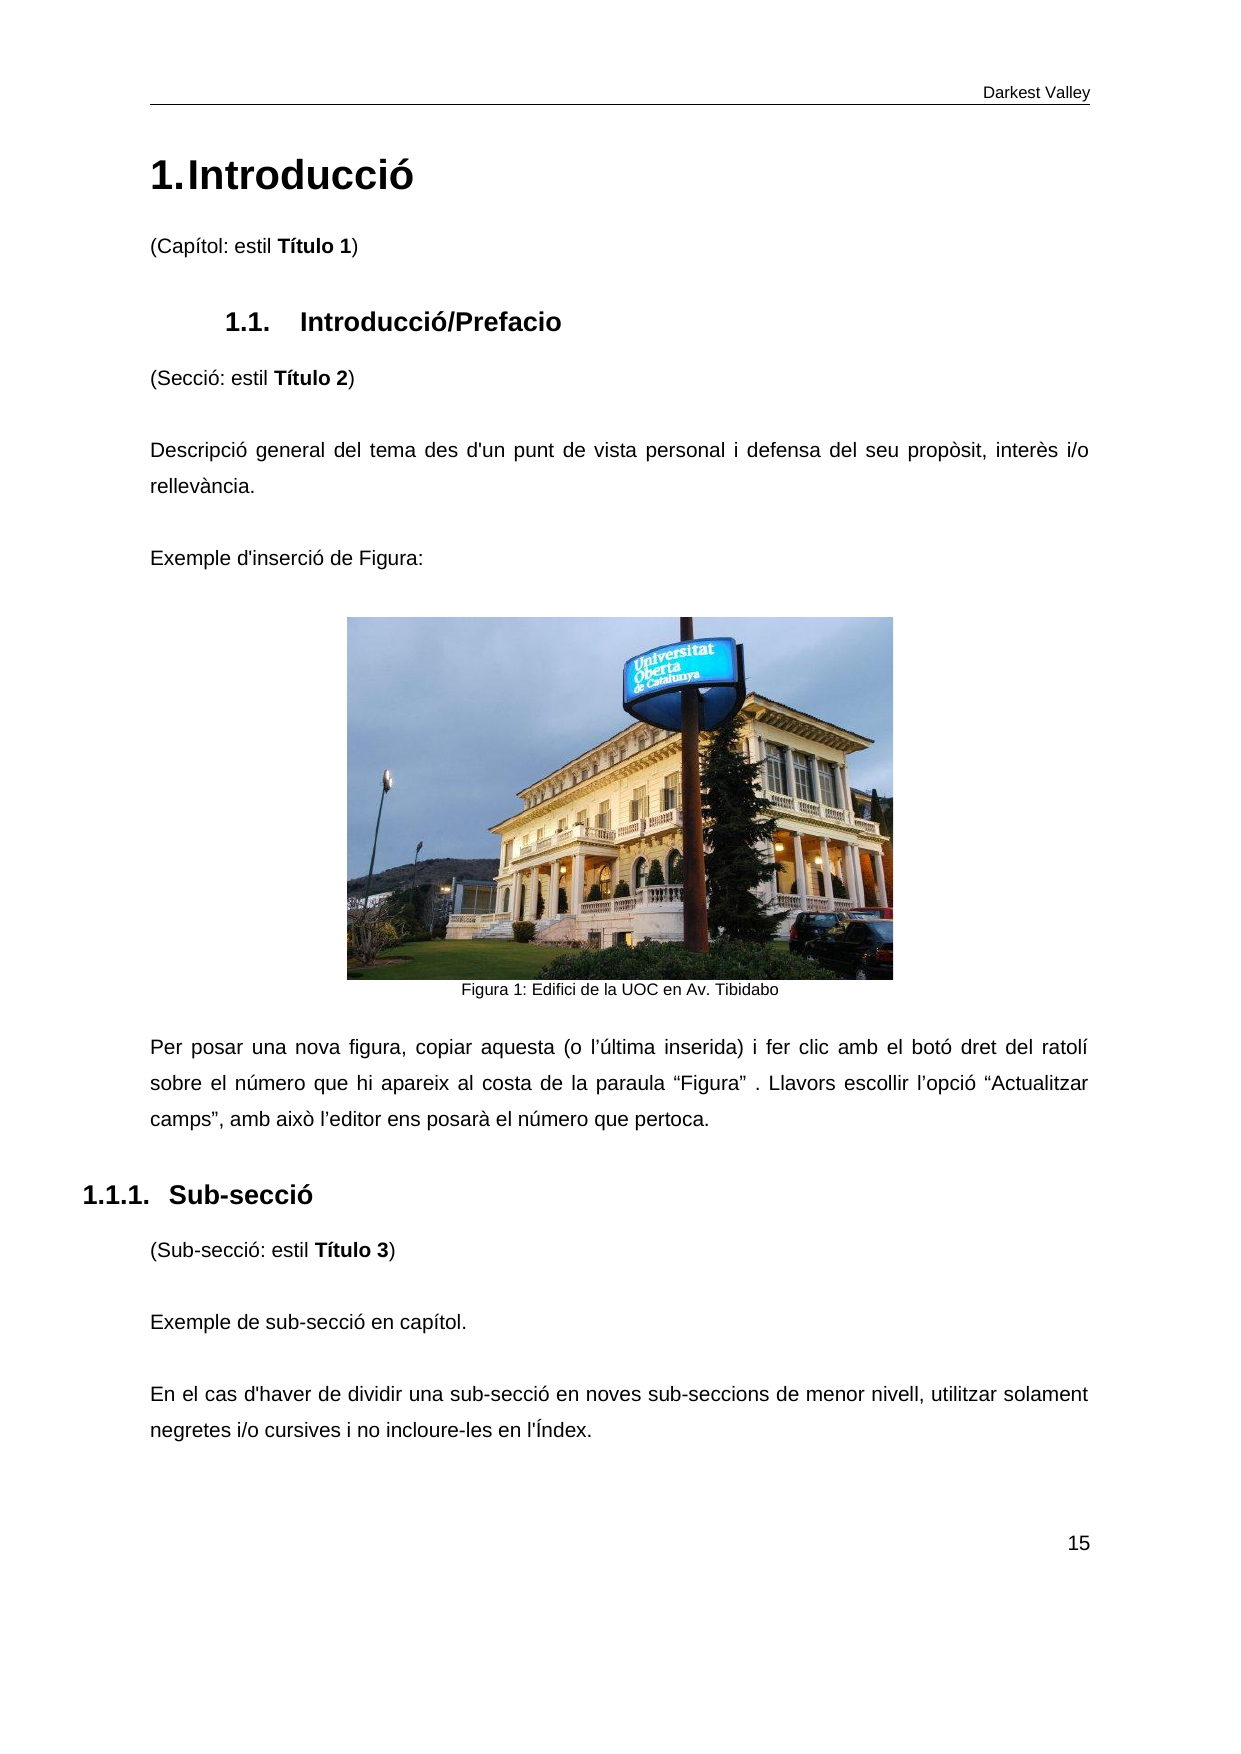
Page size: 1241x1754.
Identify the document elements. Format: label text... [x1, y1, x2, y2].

text Descripció general del tema des d'un punt de vista personal i defensa del seu propòsit, interès i/o rellevància. [150, 437, 1090, 497]
text Exemple de sub-secció en capítol. [150, 1310, 1090, 1334]
text (Secció: estil Título 2) [150, 366, 1090, 389]
text Per posar una nova figura, copiar aquesta (o l’última inserida) i fer clic amb el botó dret del ratolí sobre el número que hi apareix al costa de la paraula “Figura” . Llavors escollir l’opció “Actualitzar camps”, amb això l’editor ens posarà el número que pertoca. [150, 1035, 1090, 1131]
text Exemple d'inserció de Figura: [150, 545, 1090, 569]
subtitle Sub-secció [150, 1179, 1090, 1210]
subtitle Introducció [150, 150, 1090, 198]
text (Sub-secció: estil Título 3) [150, 1238, 1090, 1262]
text En el cas d'haver de dividir una sub-secció en noves sub-seccions de menor nivell, utilitzar solament negretes i/o cursives i no incloure-les en l'Índex. [150, 1382, 1090, 1442]
text (Capítol: estil Título 1) [150, 234, 1090, 258]
text Figura 1: Edifici de la UOC en Av. Tibidabo [150, 980, 1090, 999]
subtitle Introducció/Prefacio [225, 306, 1090, 337]
picture [347, 617, 894, 980]
